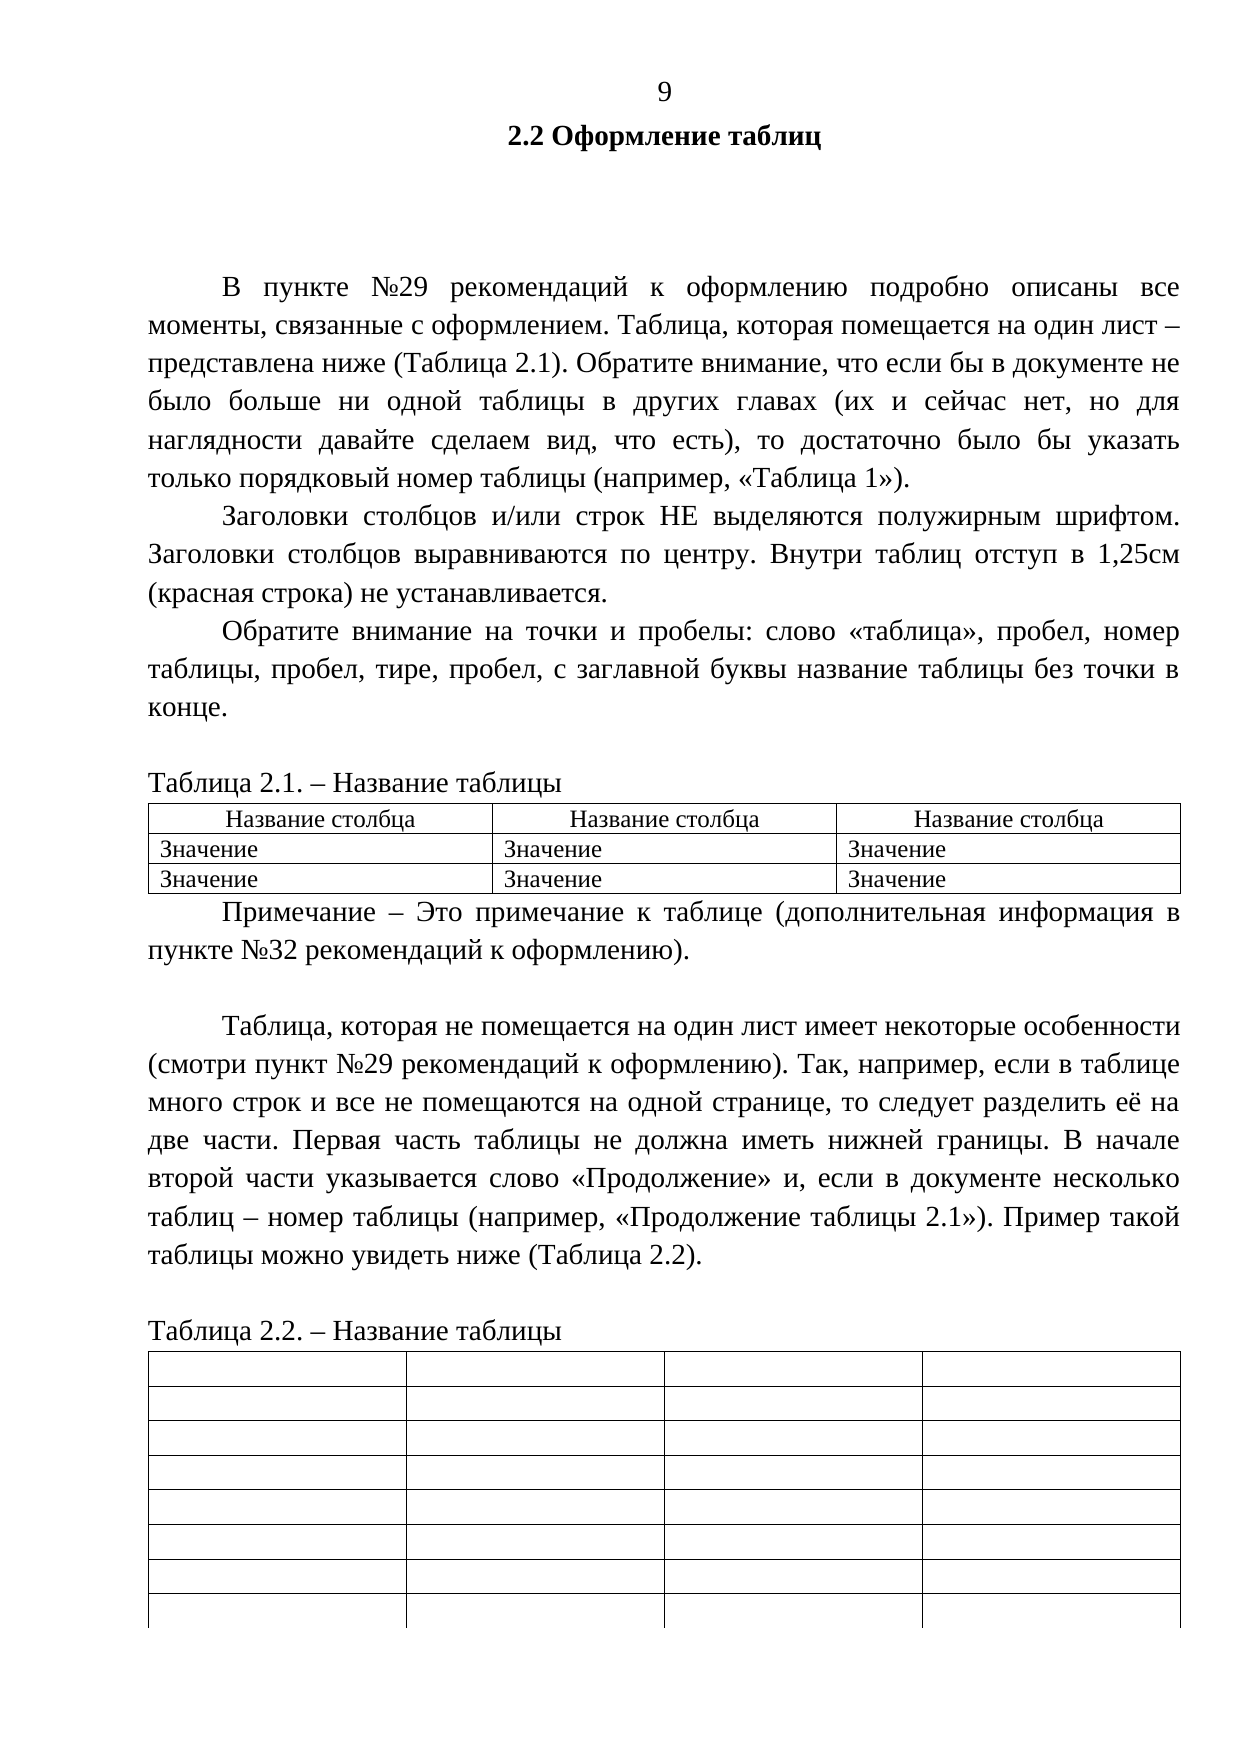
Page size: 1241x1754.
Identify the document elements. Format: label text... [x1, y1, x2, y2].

text Таблица 2.2. – Название таблицы [148, 1313, 1181, 1346]
table_cell Значение [149, 834, 492, 863]
text Заголовки столбцов и/или строк НЕ выделяются полужирным шрифтом. Заголовки столбцов выравниваются по центру. Внутри таблиц отступ в 1,25см (красная строка) не устанавливается. [148, 498, 1181, 608]
table_header [407, 1352, 664, 1386]
table_cell [407, 1421, 664, 1455]
text В пункте №29 рекомендаций к оформлению подробно описаны все моменты, связанные с оформлением. Таблица, которая помещается на один лист – представлена ниже (Таблица 2.1). Обратите внимание, что если бы в документе не было больше ни одной таблицы в других главах (их и сейчас нет, но для наглядности давайте сделаем вид, что есть), то достаточно было бы указать только порядковый номер таблицы (например, «Таблица 1»). [148, 269, 1181, 493]
table_cell [149, 1490, 406, 1524]
text Таблица, которая не помещается на один лист имеет некоторые особенности (смотри пункт №29 рекомендаций к оформлению). Так, например, если в таблице много строк и все не помещаются на одной странице, то следует разделить её на две части. Первая часть таблицы не должна иметь нижней границы. В начале второй части указывается слово «Продолжение» и, если в документе несколько таблиц – номер таблицы (например, «Продолжение таблицы 2.1»). Пример такой таблицы можно увидеть ниже (Таблица 2.2). [148, 1008, 1181, 1271]
table_cell [407, 1456, 664, 1489]
table_header [149, 1352, 406, 1386]
table_cell [923, 1594, 1180, 1628]
table_cell [407, 1560, 664, 1593]
table_cell [149, 1525, 406, 1558]
table_cell [407, 1525, 664, 1558]
table_cell [665, 1387, 922, 1420]
table_cell [665, 1560, 922, 1593]
table_cell [923, 1387, 1180, 1420]
table_cell [407, 1387, 664, 1420]
table_cell [923, 1456, 1180, 1489]
table_cell [923, 1525, 1180, 1558]
table_cell Значение [149, 864, 492, 893]
table_cell [923, 1490, 1180, 1524]
table_header [665, 1352, 922, 1386]
table_cell [665, 1525, 922, 1558]
table_cell [407, 1490, 664, 1524]
table_cell [149, 1456, 406, 1489]
table_header [923, 1352, 1180, 1386]
table_cell [923, 1560, 1180, 1593]
table_cell [149, 1421, 406, 1455]
table_header Название столбца [493, 804, 836, 833]
table_cell Значение [493, 834, 836, 863]
table_cell [149, 1387, 406, 1420]
table_cell [665, 1594, 922, 1628]
table_cell [923, 1421, 1180, 1455]
table_cell Значение [493, 864, 836, 893]
table_header Название столбца [837, 804, 1180, 833]
table_cell Значение [837, 834, 1180, 863]
text Таблица 2.1. – Название таблицы [148, 765, 1181, 799]
text Обратите внимание на точки и пробелы: слово «таблица», пробел, номер таблицы, пробел, тире, пробел, с заглавной буквы название таблицы без точки в конце. [148, 613, 1181, 723]
table_header Название столбца [149, 804, 492, 833]
table_cell [665, 1421, 922, 1455]
text Примечание – Это примечание к таблице (дополнительная информация в пункте №32 рекомендаций к оформлению). [148, 894, 1181, 966]
table_cell [665, 1490, 922, 1524]
table_cell [665, 1456, 922, 1489]
subtitle Оформление таблиц [148, 118, 1181, 152]
table_cell Значение [837, 864, 1180, 893]
table_cell [149, 1594, 406, 1628]
table_cell [407, 1594, 664, 1628]
table_cell [149, 1560, 406, 1593]
